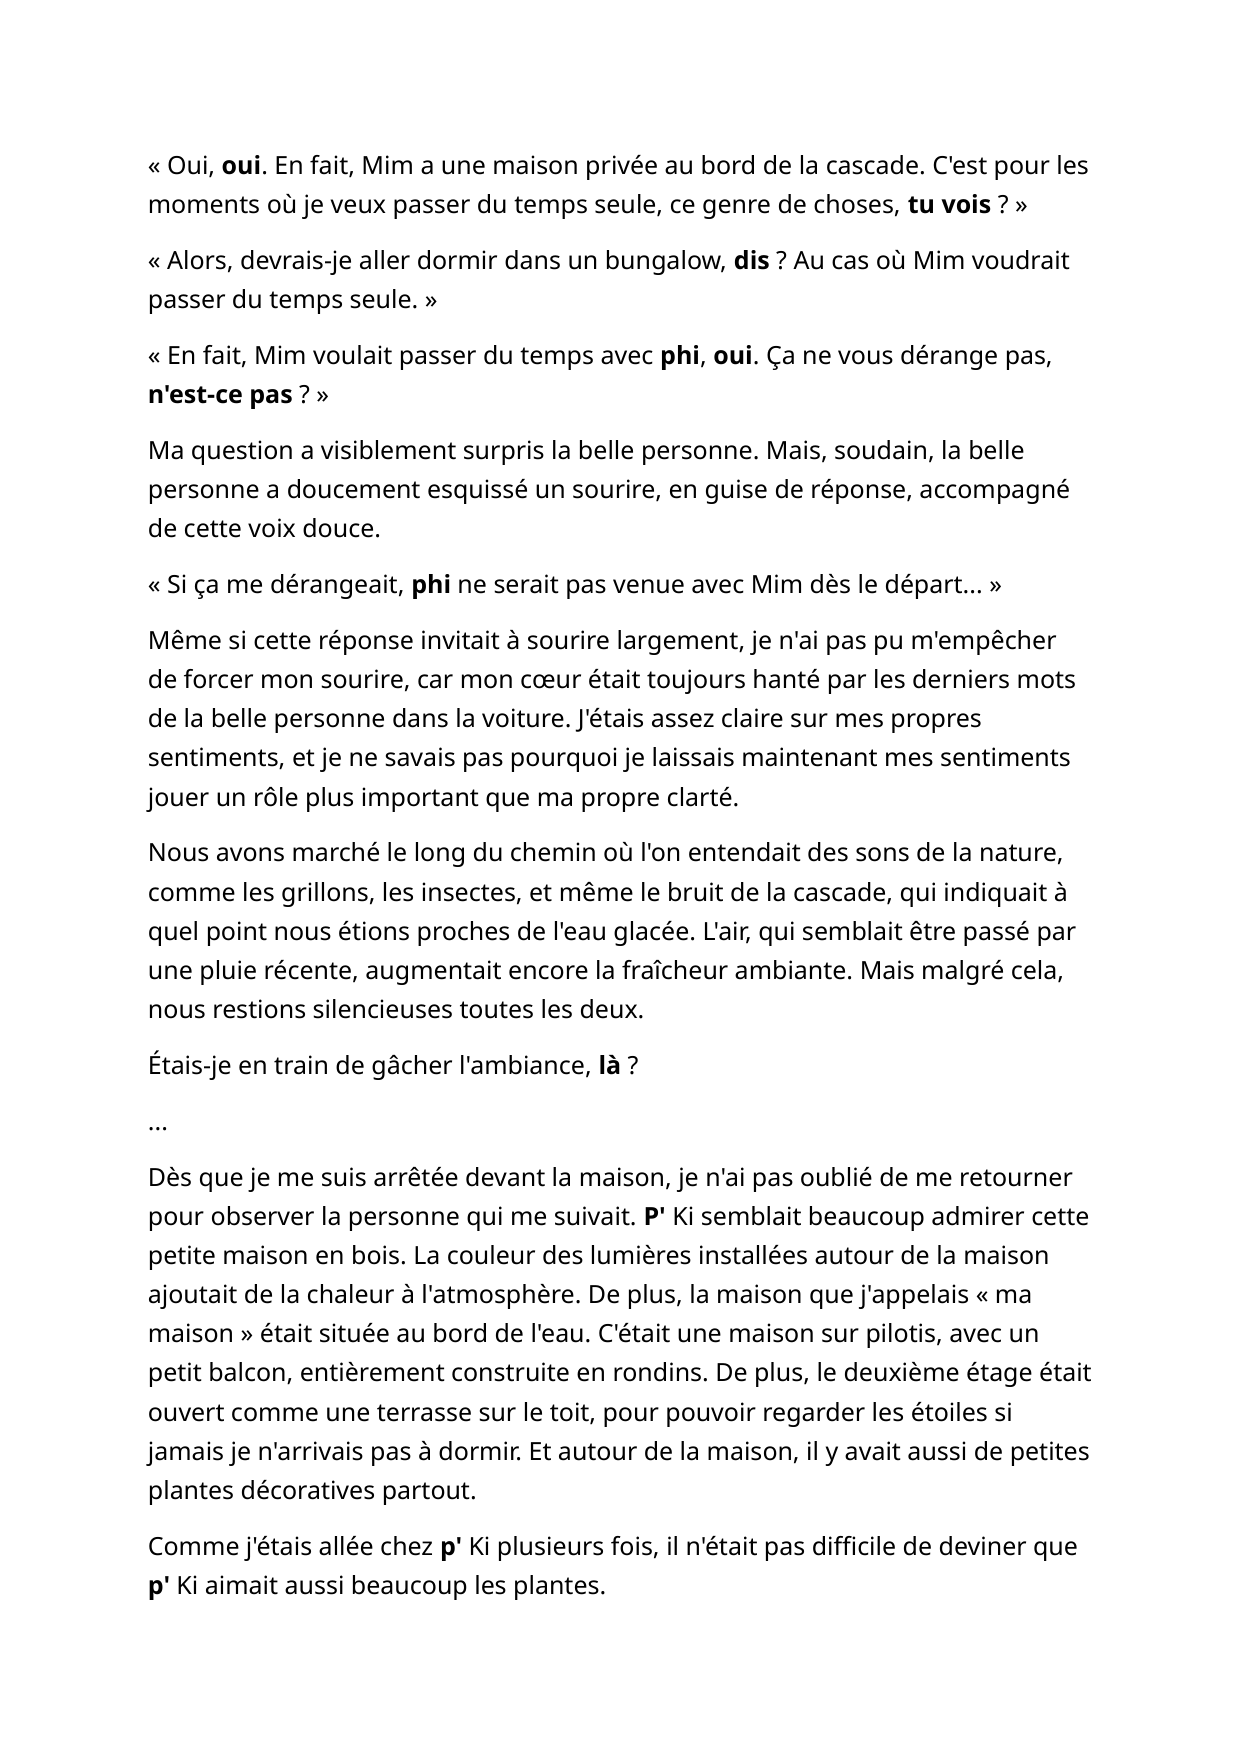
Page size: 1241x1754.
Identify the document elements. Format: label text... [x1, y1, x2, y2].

text ... [148, 1103, 1093, 1137]
text Comme j'étais allée chez p' Ki plusieurs fois, il n'était pas difficile de deviner que p' Ki aimait aussi beaucoup les plantes. [148, 1528, 1093, 1602]
text Étais-je en train de gâcher l'ambiance, là ? [148, 1048, 1093, 1082]
text Ma question a visiblement surpris la belle personne. Mais, soudain, la belle personne a doucement esquissé un sourire, en guise de réponse, accompagné de cette voix douce. [148, 433, 1093, 545]
text « Oui, oui. En fait, Mim a une maison privée au bord de la cascade. C'est pour les moments où je veux passer du temps seule, ce genre de choses, tu vois ? » [148, 148, 1093, 221]
text Dès que je me suis arrêtée devant la maison, je n'ai pas oublié de me retourner pour observer la personne qui me suivait. P' Ki semblait beaucoup admirer cette petite maison en bois. La couleur des lumières installées autour de la maison ajoutait de la chaleur à l'atmosphère. De plus, la maison que j'appelais « ma maison » était située au bord de l'eau. C'était une maison sur pilotis, avec un petit balcon, entièrement construite en rondins. De plus, le deuxième étage était ouvert comme une terrasse sur le toit, pour pouvoir regarder les étoiles si jamais je n'arrivais pas à dormir. Et autour de la maison, il y avait aussi de petites plantes décoratives partout. [148, 1159, 1093, 1507]
text Même si cette réponse invitait à sourire largement, je n'ai pas pu m'empêcher de forcer mon sourire, car mon cœur était toujours hanté par les derniers mots de la belle personne dans la voiture. J'étais assez claire sur mes propres sentiments, et je ne savais pas pourquoi je laissais maintenant mes sentiments jouer un rôle plus important que ma propre clarté. [148, 623, 1093, 813]
text Nous avons marché le long du chemin où l'on entendait des sons de la nature, comme les grillons, les insectes, et même le bruit de la cascade, qui indiquait à quel point nous étions proches de l'eau glacée. L'air, qui semblait être passé par une pluie récente, augmentait encore la fraîcheur ambiante. Mais malgré cela, nous restions silencieuses toutes les deux. [148, 835, 1093, 1026]
text « Alors, devrais-je aller dormir dans un bungalow, dis ? Au cas où Mim voudrait passer du temps seule. » [148, 243, 1093, 316]
text « Si ça me dérangeait, phi ne serait pas venue avec Mim dès le départ... » [148, 567, 1093, 601]
text « En fait, Mim voulait passer du temps avec phi, oui. Ça ne vous dérange pas, n'est-ce pas ? » [148, 338, 1093, 411]
